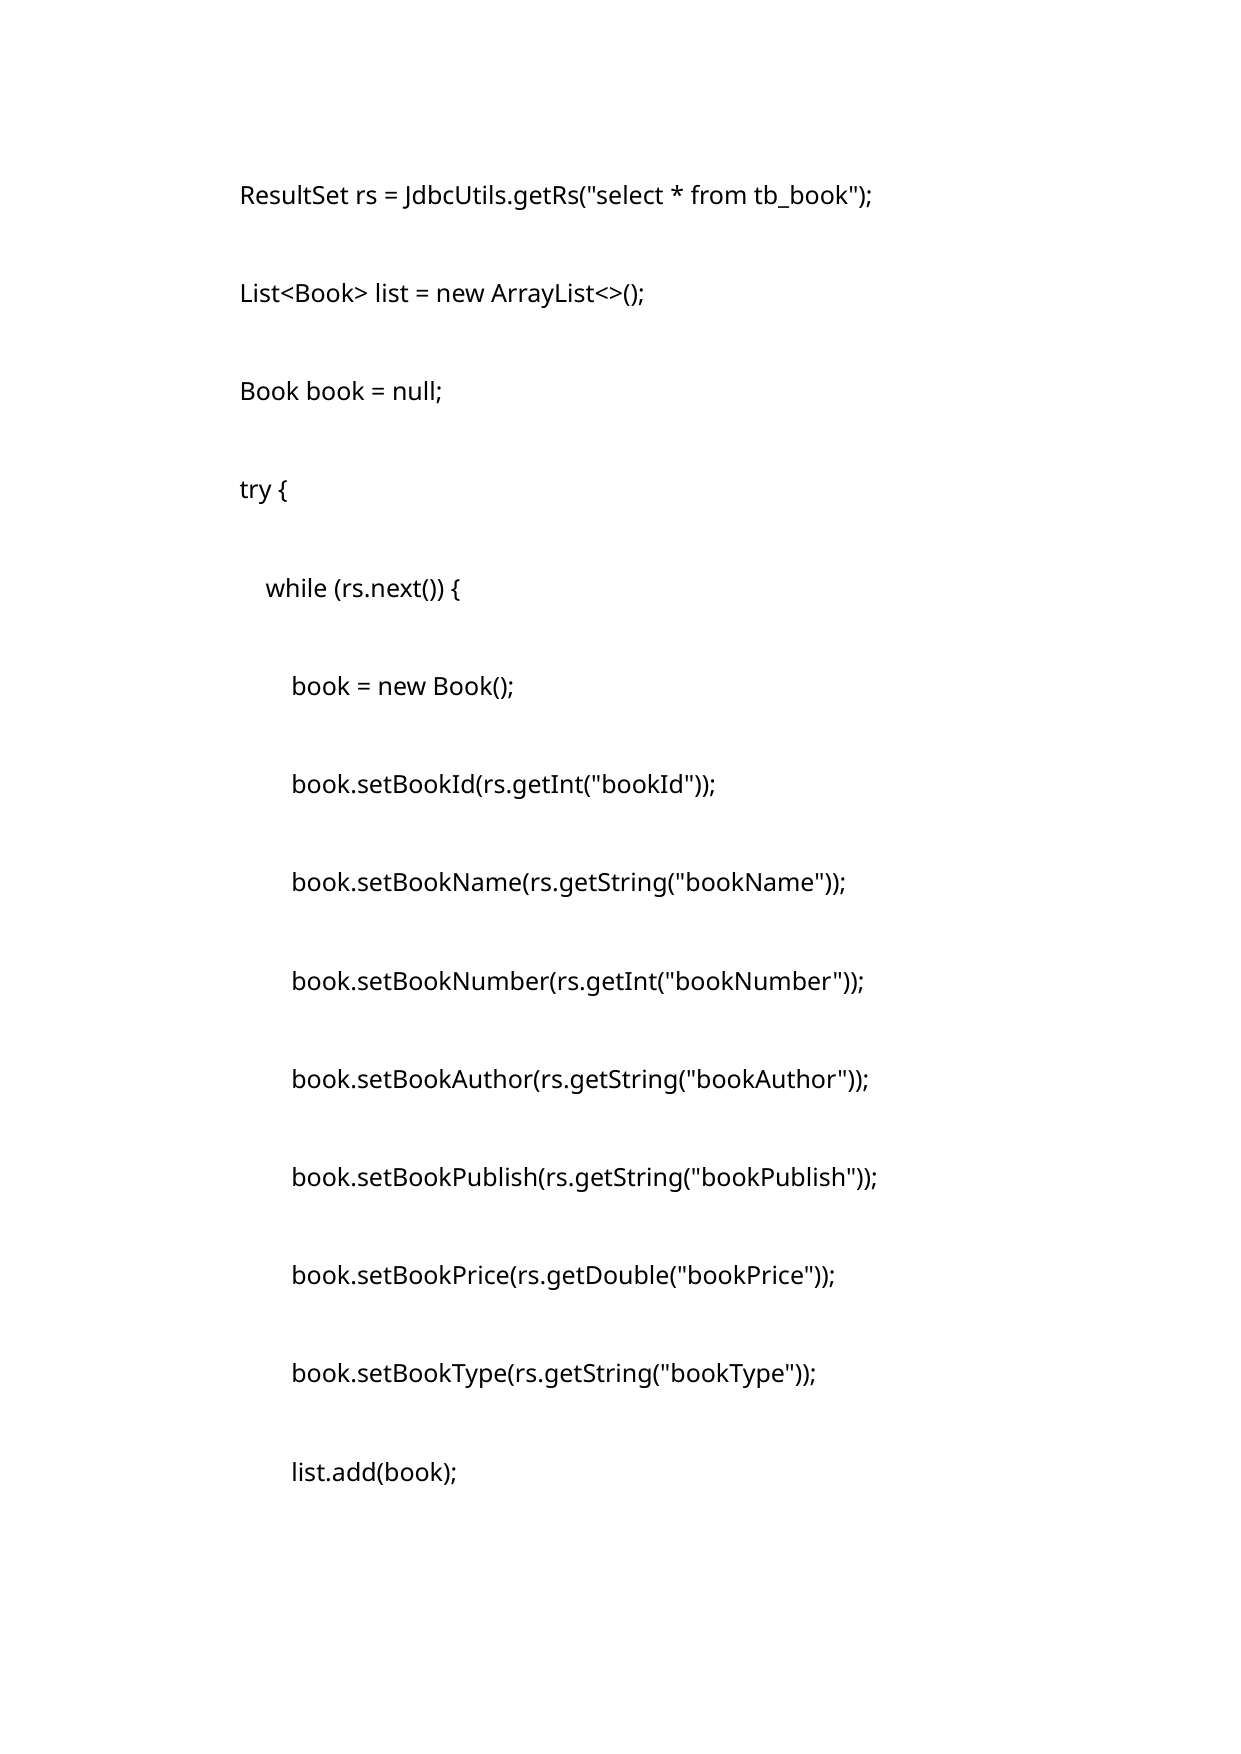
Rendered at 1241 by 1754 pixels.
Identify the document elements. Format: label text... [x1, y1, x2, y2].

text book.setBookAuthor(rs.getString("bookAuthor")); [187, 1046, 1053, 1111]
text ResultSet rs = JdbcUtils.getRs("select * from tb_book"); [187, 162, 1053, 227]
text book.setBookPublish(rs.getString("bookPublish")); [187, 1144, 1053, 1209]
text book.setBookPrice(rs.getDouble("bookPrice")); [187, 1242, 1053, 1307]
text book.setBookName(rs.getString("bookName")); [187, 849, 1053, 914]
text book.setBookType(rs.getString("bookType")); [187, 1341, 1053, 1406]
text book = new Book(); [187, 653, 1053, 718]
text book.setBookNumber(rs.getInt("bookNumber")); [187, 948, 1053, 1013]
text book.setBookId(rs.getInt("bookId")); [187, 751, 1053, 816]
text try { [187, 457, 1053, 522]
text while (rs.next()) { [187, 555, 1053, 620]
text List<Book> list = new ArrayList<>(); [187, 260, 1053, 325]
text list.add(book); [187, 1439, 1053, 1504]
text Book book = null; [187, 358, 1053, 423]
